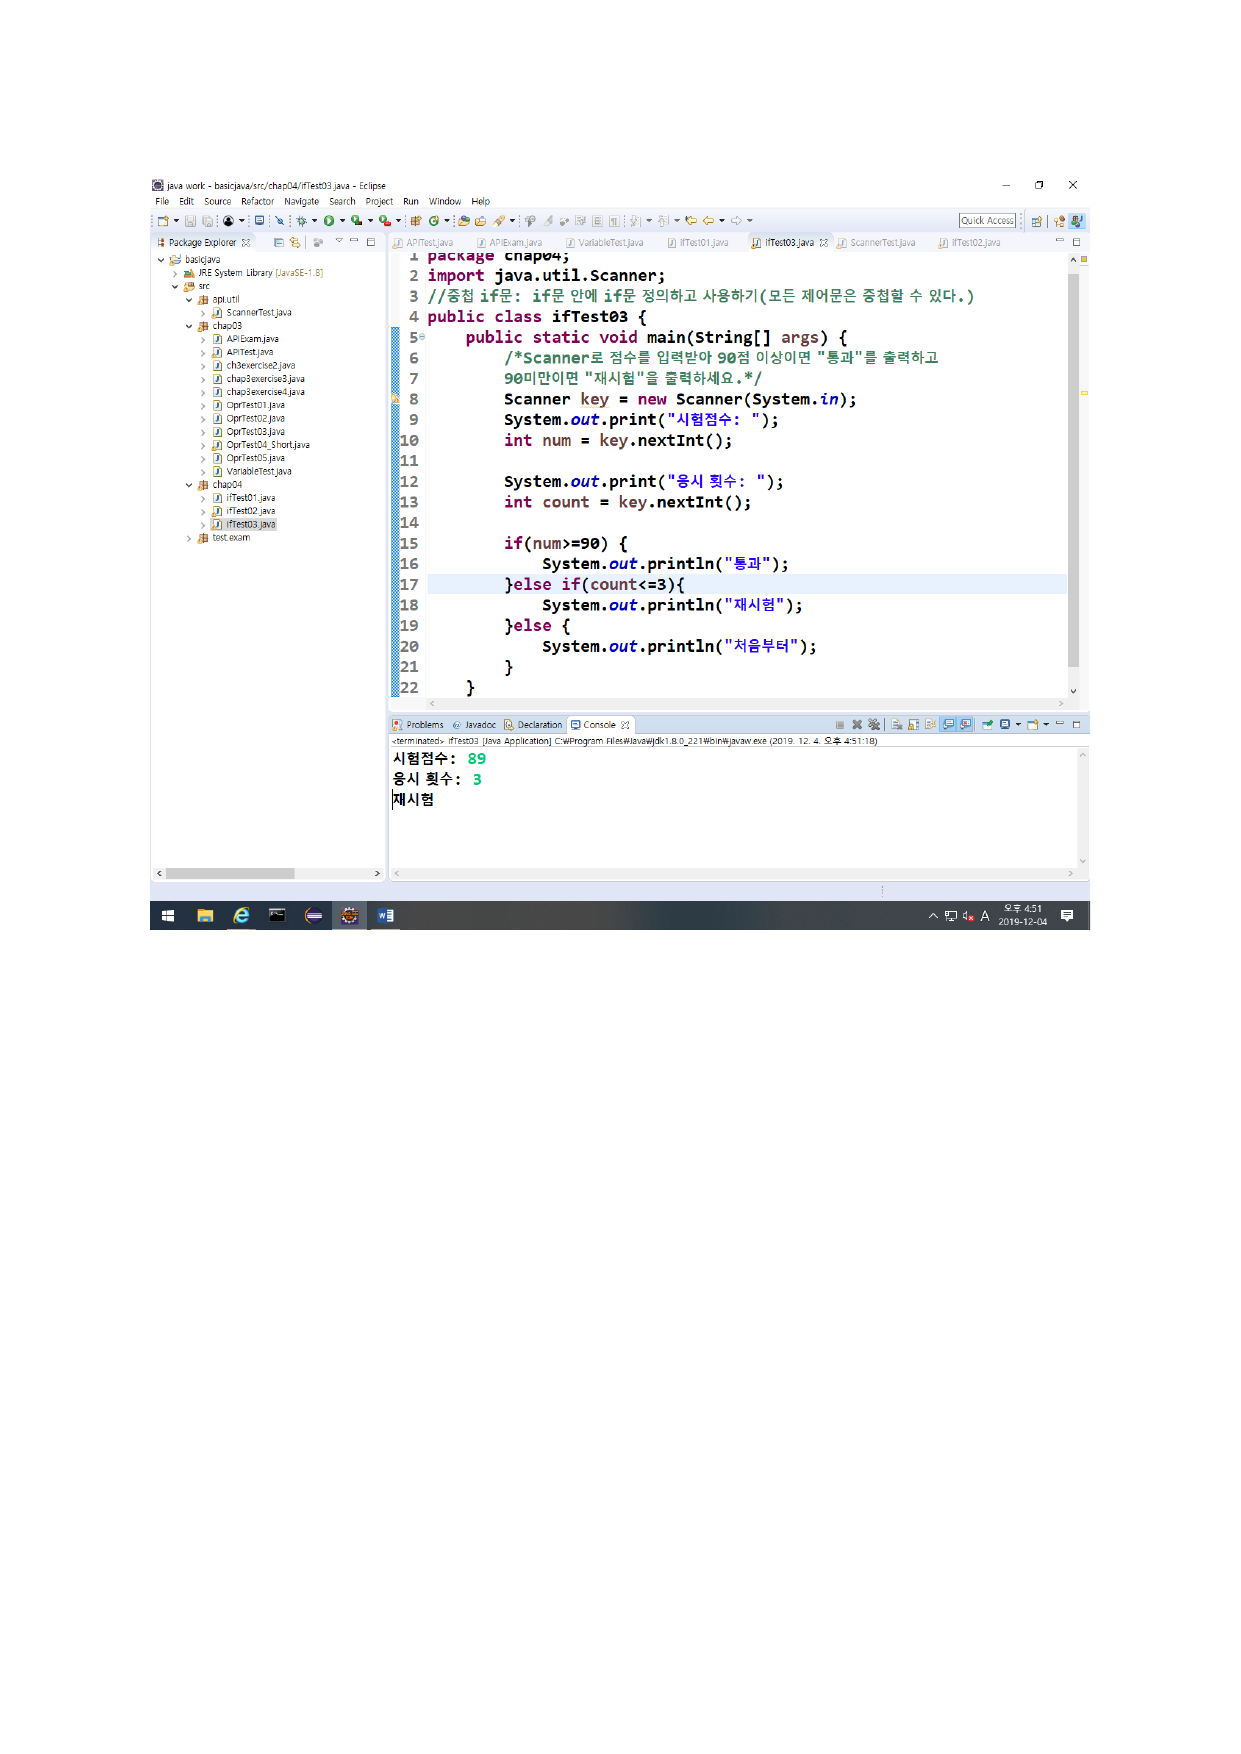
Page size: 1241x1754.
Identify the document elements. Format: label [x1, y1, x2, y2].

picture [150, 177, 1091, 930]
